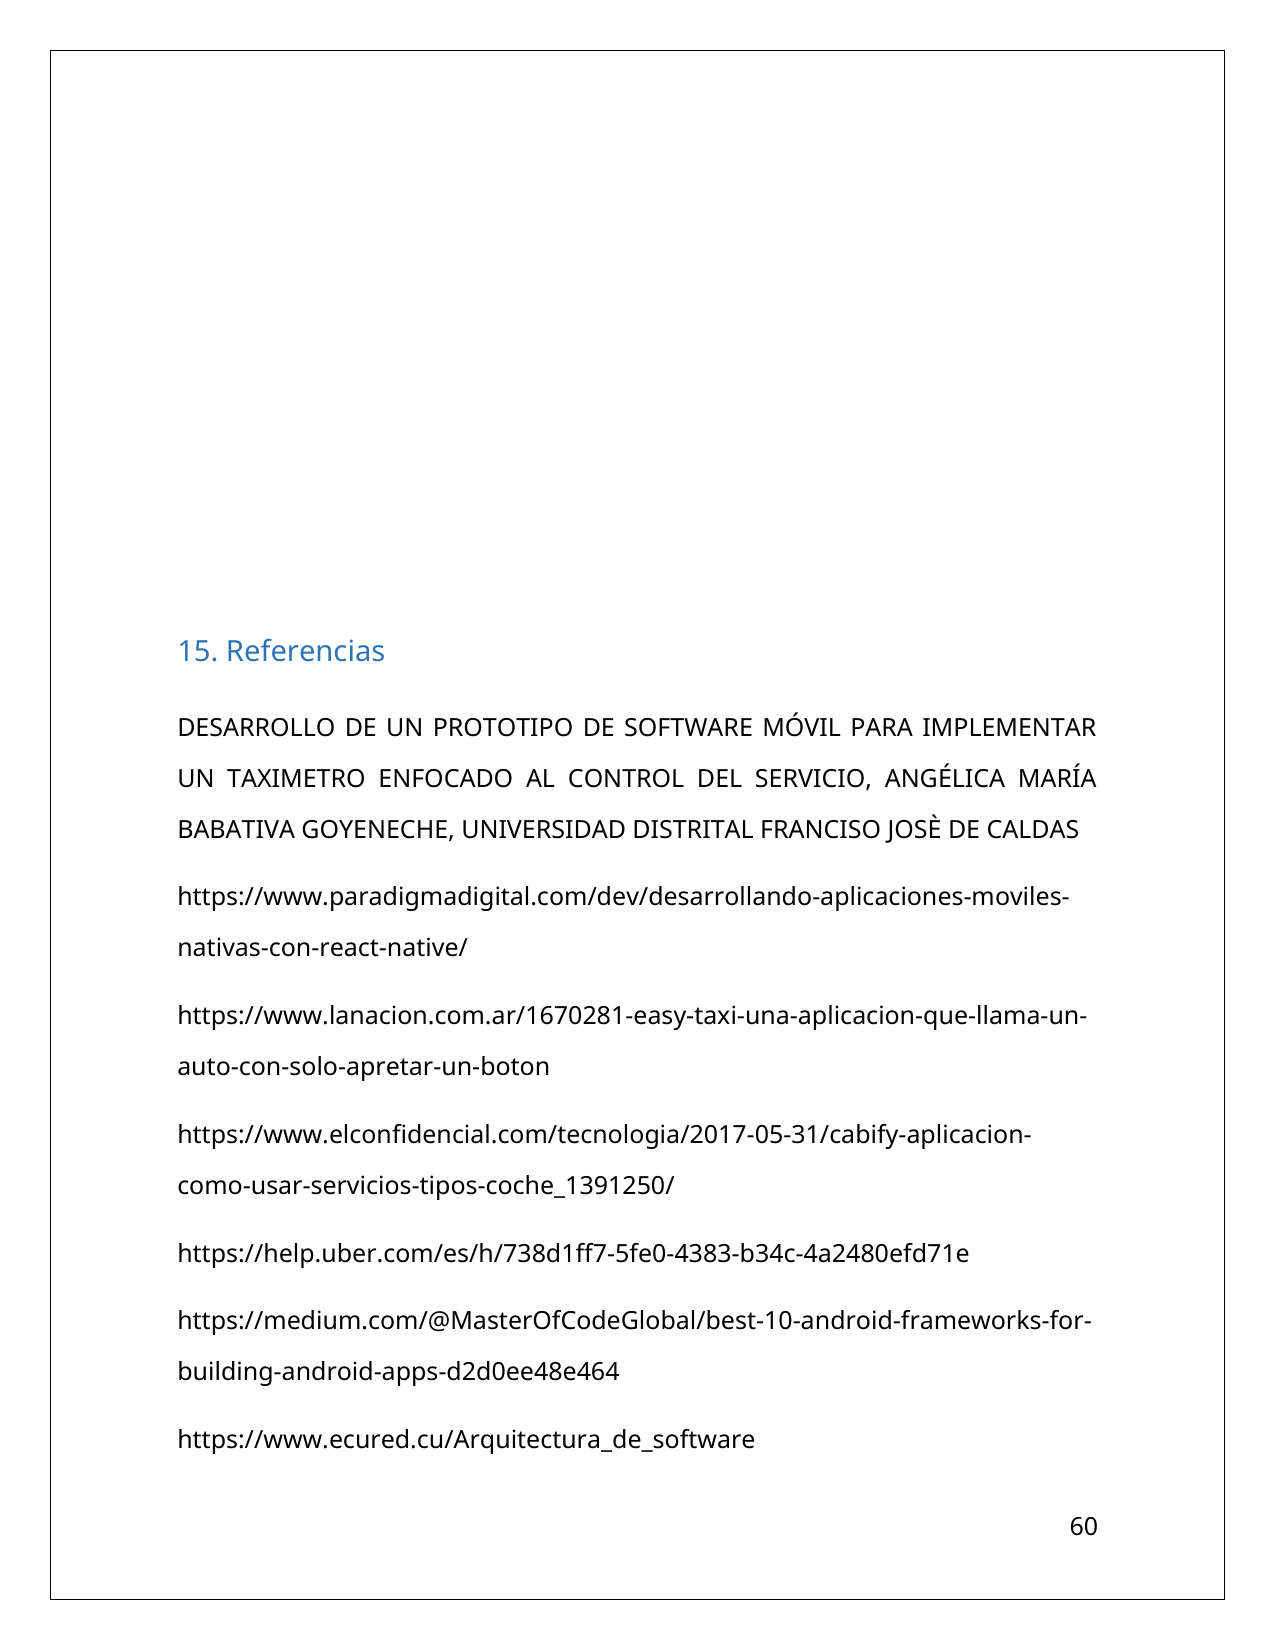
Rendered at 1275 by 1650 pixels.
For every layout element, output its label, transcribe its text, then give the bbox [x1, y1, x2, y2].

text https://www.elconfidencial.com/tecnologia/2017-05-31/cabify-aplicacion-como-usar-servicios-tipos-coche_1391250/ [177, 1116, 1098, 1202]
text https://medium.com/@MasterOfCodeGlobal/best-10-android-frameworks-for-building-android-apps-d2d0ee48e464 [177, 1303, 1098, 1388]
text https://help.uber.com/es/h/738d1ff7-5fe0-4383-b34c-4a2480efd71e [177, 1235, 1098, 1269]
text https://www.paradigmadigital.com/dev/desarrollando-aplicaciones-moviles-nativas-con-react-native/ [177, 879, 1098, 964]
text https://www.lanacion.com.ar/1670281-easy-taxi-una-aplicacion-que-llama-un-auto-con-solo-apretar-un-boton [177, 998, 1098, 1083]
text DESARROLLO DE UN PROTOTIPO DE SOFTWARE MÓVIL PARA IMPLEMENTAR UN TAXIMETRO ENFOCADO AL CONTROL DEL SERVICIO, ANGÉLICA MARÍA BABATIVA GOYENECHE, UNIVERSIDAD DISTRITAL FRANCISO JOSÈ DE CALDAS [177, 709, 1098, 845]
text https://www.ecured.cu/Arquitectura_de_software [177, 1422, 1098, 1456]
subtitle 15. Referencias [177, 630, 1098, 669]
